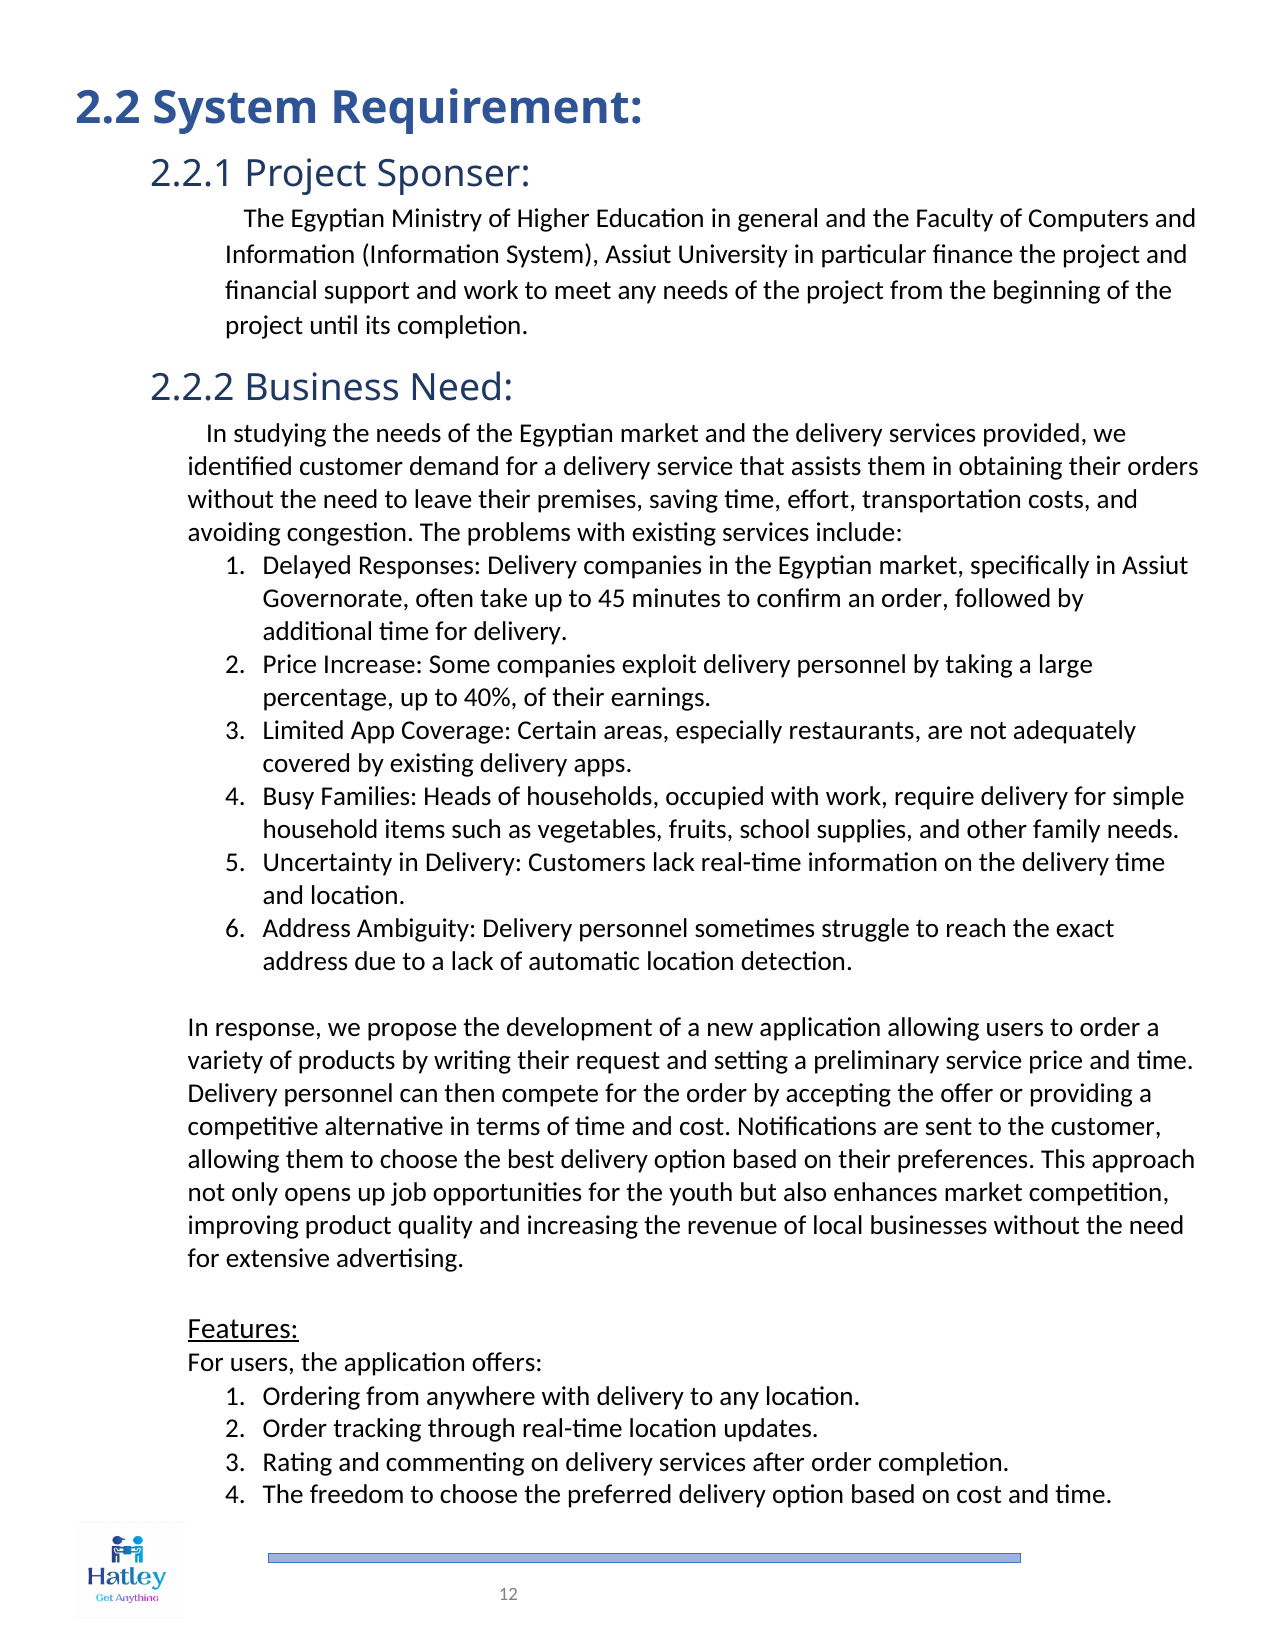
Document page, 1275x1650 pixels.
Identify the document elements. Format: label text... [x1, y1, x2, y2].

text In response, we propose the development of a new application allowing users to order a variety of products by writing their request and setting a preliminary service price and time. Delivery personnel can then compete for the order by accepting the offer or providing a competitive alternative in terms of time and cost. Notifications are sent to the customer, allowing them to choose the best delivery option based on their preferences. This approach not only opens up job opportunities for the youth but also enhances market competition, improving product quality and increasing the revenue of local businesses without the need for extensive advertising. [187, 1010, 1200, 1274]
text In studying the needs of the Egyptian market and the delivery services provided, we identified customer demand for a delivery service that assists them in obtaining their orders without the need to leave their premises, saving time, effort, transportation costs, and avoiding congestion. The problems with existing services include: [187, 416, 1200, 548]
list Delayed Responses: Delivery companies in the Egyptian market, specifically in Assiut Governorate, often take up to 45 minutes to confirm an order, followed by additional time for delivery. [225, 548, 1200, 647]
list Order tracking through real-time location updates. [225, 1412, 1200, 1445]
text For users, the application offers: [187, 1346, 1200, 1379]
list Ordering from anywhere with delivery to any location. [225, 1379, 1200, 1412]
list Busy Families: Heads of households, occupied with work, require delivery for simple household items such as vegetables, fruits, school supplies, and other family needs. [225, 779, 1200, 845]
subtitle 2.2 System Requirement: [75, 75, 1200, 137]
list Limited App Coverage: Certain areas, especially restaurants, are not adequately covered by existing delivery apps. [225, 713, 1200, 779]
list Uncertainty in Delivery: Customers lack real-time information on the delivery time and location. [225, 845, 1200, 911]
list The freedom to choose the preferred delivery option based on cost and time. [225, 1478, 1200, 1511]
text Features: [187, 1310, 1200, 1346]
list Address Ambiguity: Delivery personnel sometimes struggle to reach the exact address due to a lack of automatic location detection. [225, 911, 1200, 977]
subtitle 2.2.1 Project Sponser: [150, 146, 1200, 197]
list Rating and commenting on delivery services after order completion. [225, 1445, 1200, 1478]
picture [75, 1522, 185, 1618]
subtitle 2.2.2 Business Need: [150, 361, 1200, 412]
text The Egyptian Ministry of Higher Education in general and the Faculty of Computers and Information (Information System), Assiut University in particular finance the project and financial support and work to meet any needs of the project from the beginning of the project until its completion. [225, 202, 1200, 341]
list Price Increase: Some companies exploit delivery personnel by taking a large percentage, up to 40%, of their earnings. [225, 647, 1200, 713]
